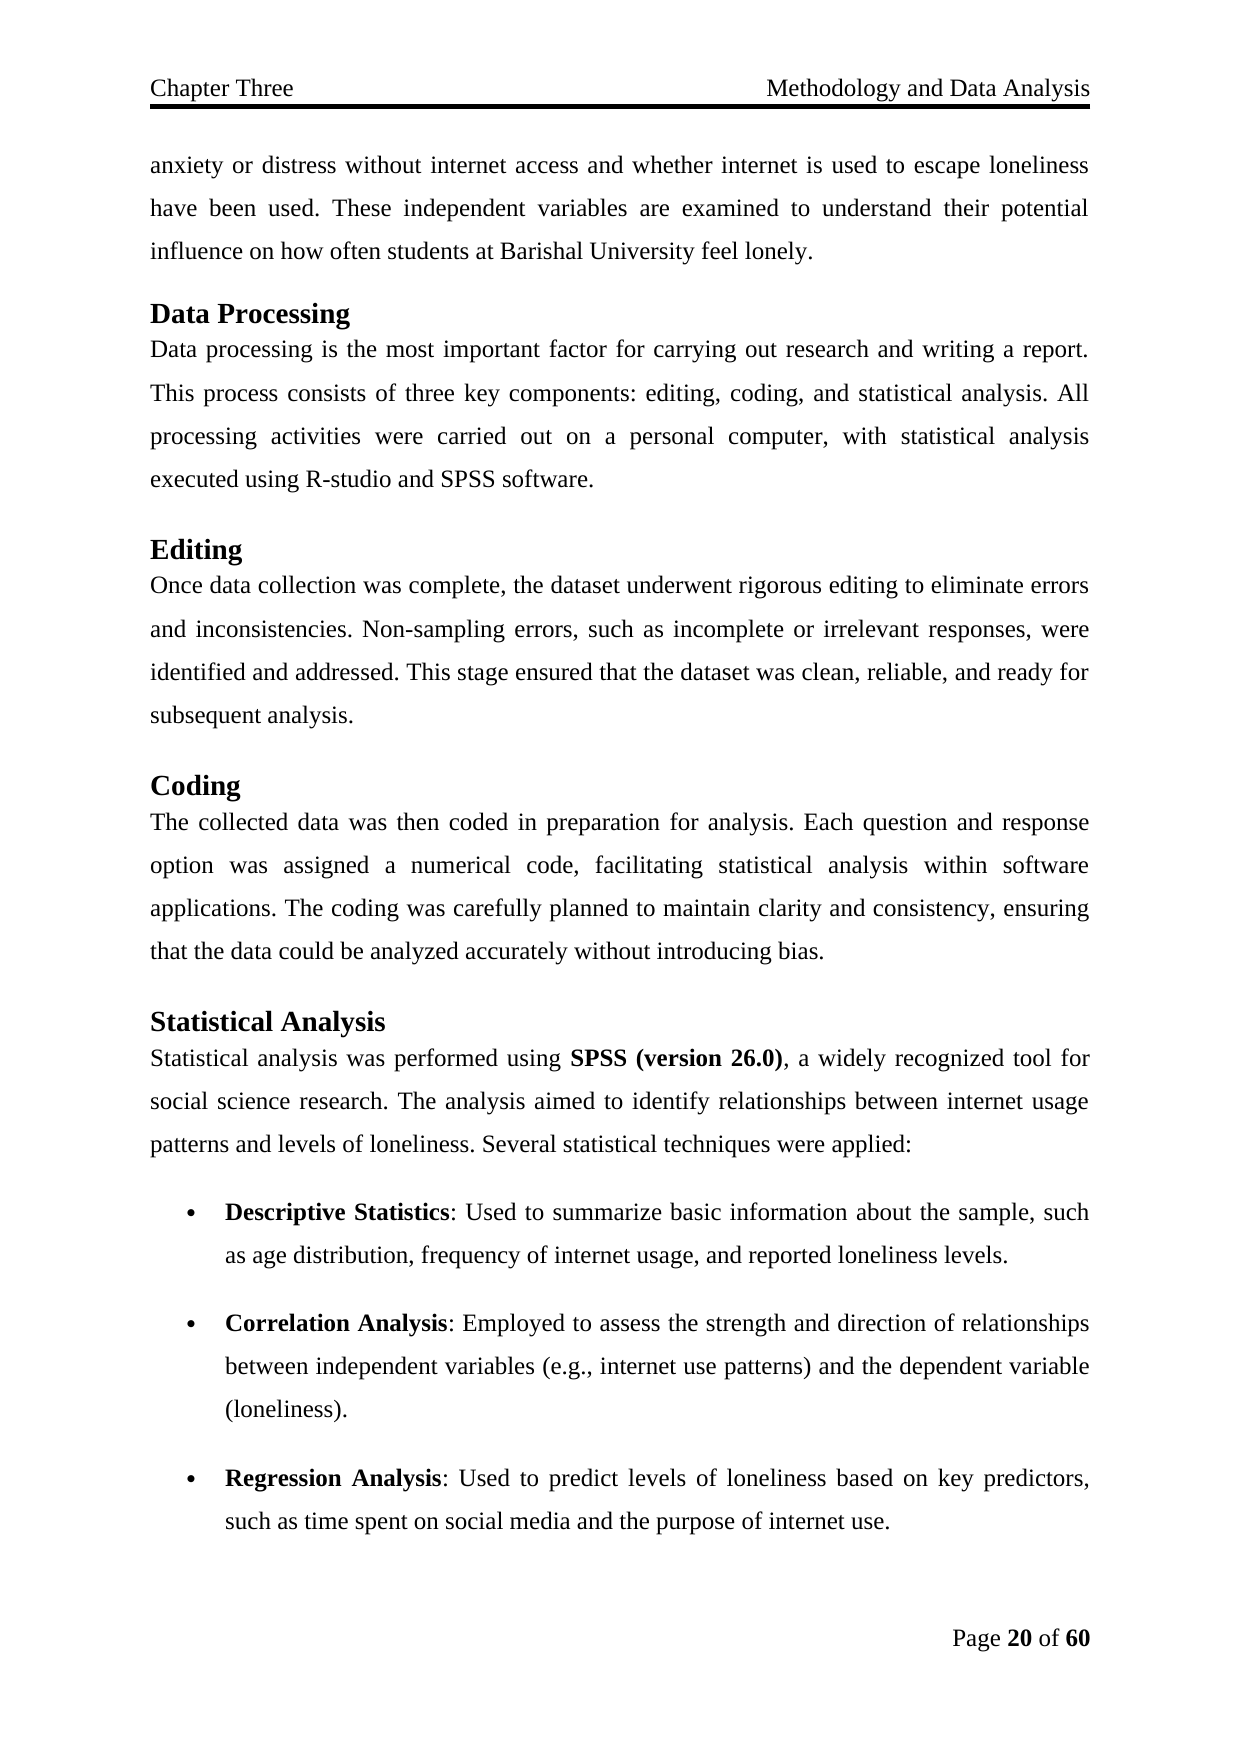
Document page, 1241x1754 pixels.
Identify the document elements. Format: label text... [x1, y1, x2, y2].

subtitle Data Processing [150, 296, 1090, 329]
subtitle Statistical Analysis [150, 1004, 1090, 1038]
text Statistical analysis was performed using SPSS (version 26.0), a widely recognized tool for social science research. The analysis aimed to identify relationships between internet usage patterns and levels of loneliness. Several statistical techniques were applied: [150, 1043, 1090, 1158]
text Once data collection was complete, the dataset underwent rigorous editing to eliminate errors and inconsistencies. Non-sampling errors, such as incomplete or irrelevant responses, were identified and addressed. This stage ensured that the dataset was clean, reliable, and ready for subsequent analysis. [150, 571, 1090, 729]
list Regression Analysis: Used to predict levels of loneliness based on key predictors, such as time spent on social media and the purpose of internet use. [187, 1463, 1090, 1534]
text The collected data was then coded in preparation for analysis. Each question and response option was assigned a numerical code, facilitating statistical analysis within software applications. The coding was carefully planned to maintain clarity and consistency, ensuring that the data could be analyzed accurately without introducing bias. [150, 807, 1090, 965]
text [150, 150, 1090, 265]
list Correlation Analysis: Employed to assess the strength and direction of relationships between independent variables (e.g., internet use patterns) and the dependent variable (loneliness). [187, 1308, 1090, 1423]
text Data processing is the most important factor for carrying out research and writing a report. This process consists of three key components: editing, coding, and statistical analysis. All processing activities were carried out on a personal computer, with statistical analysis executed using R-studio and SPSS software. [150, 334, 1090, 493]
subtitle Coding [150, 768, 1090, 802]
subtitle Editing [150, 532, 1090, 566]
list Descriptive Statistics: Used to summarize basic information about the sample, such as age distribution, frequency of internet usage, and reported loneliness levels. [187, 1197, 1090, 1269]
